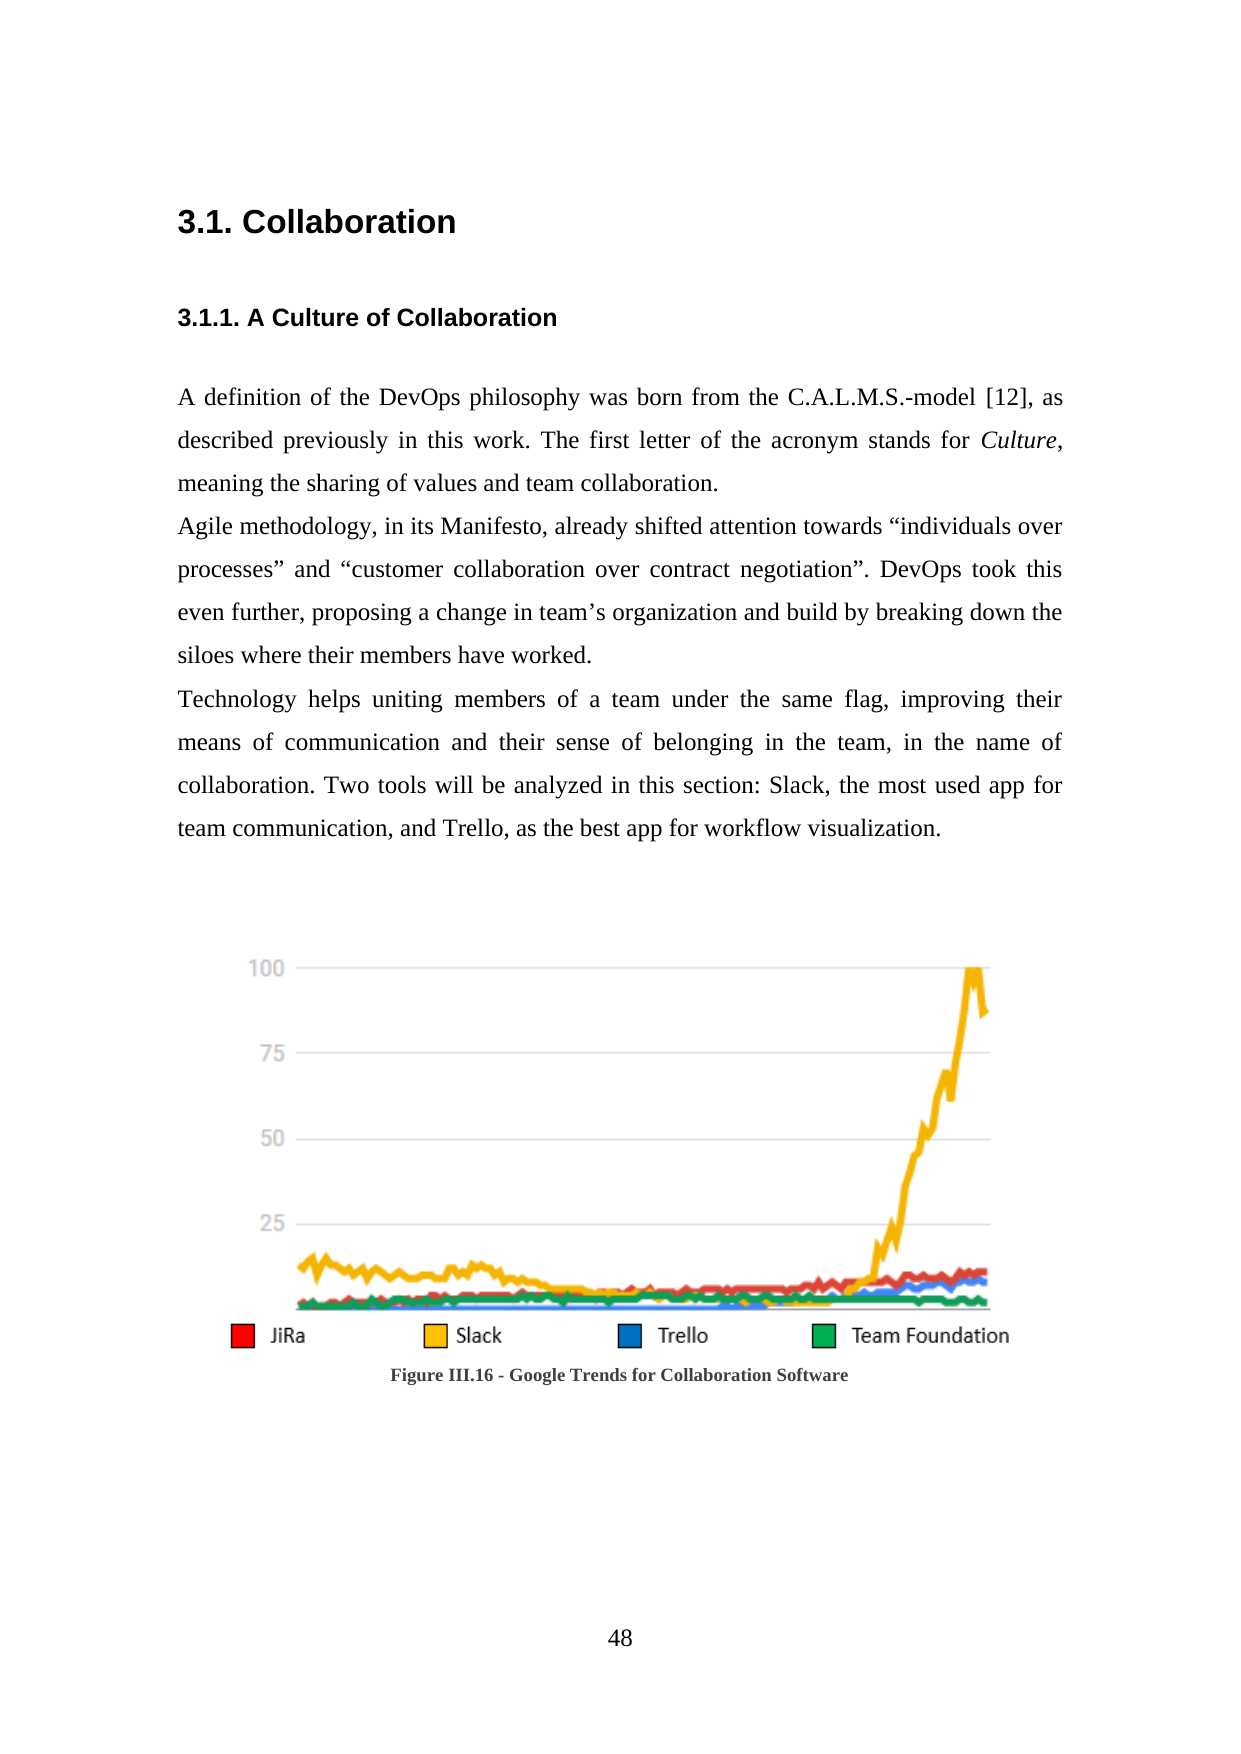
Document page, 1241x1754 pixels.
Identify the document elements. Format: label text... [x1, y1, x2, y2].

text A definition of the DevOps philosophy was born from the C.A.L.M.S.-model , as described previously in this work. The first letter of the acronym stands for Culture, meaning the sharing of values and team collaboration. [177, 382, 1063, 497]
text Technology helps uniting members of a team under the same flag, improving their means of communication and their sense of belonging in the team, in the name of collaboration. Two tools will be analyzed in this section: Slack, the most used app for team communication, and Trello, as the best app for workflow visualization. [177, 684, 1063, 842]
subtitle 3.1.1. A Culture of Collaboration [177, 303, 1063, 332]
picture [219, 925, 1021, 1358]
text Agile methodology, in its Manifesto, already shifted attention towards “individuals over processes” and “customer collaboration over contract negotiation”. DevOps took this even further, proposing a change in team’s organization and build by breaking down the siloes where their members have worked. [177, 511, 1063, 669]
subtitle 3.1. Collaboration [177, 202, 1063, 241]
